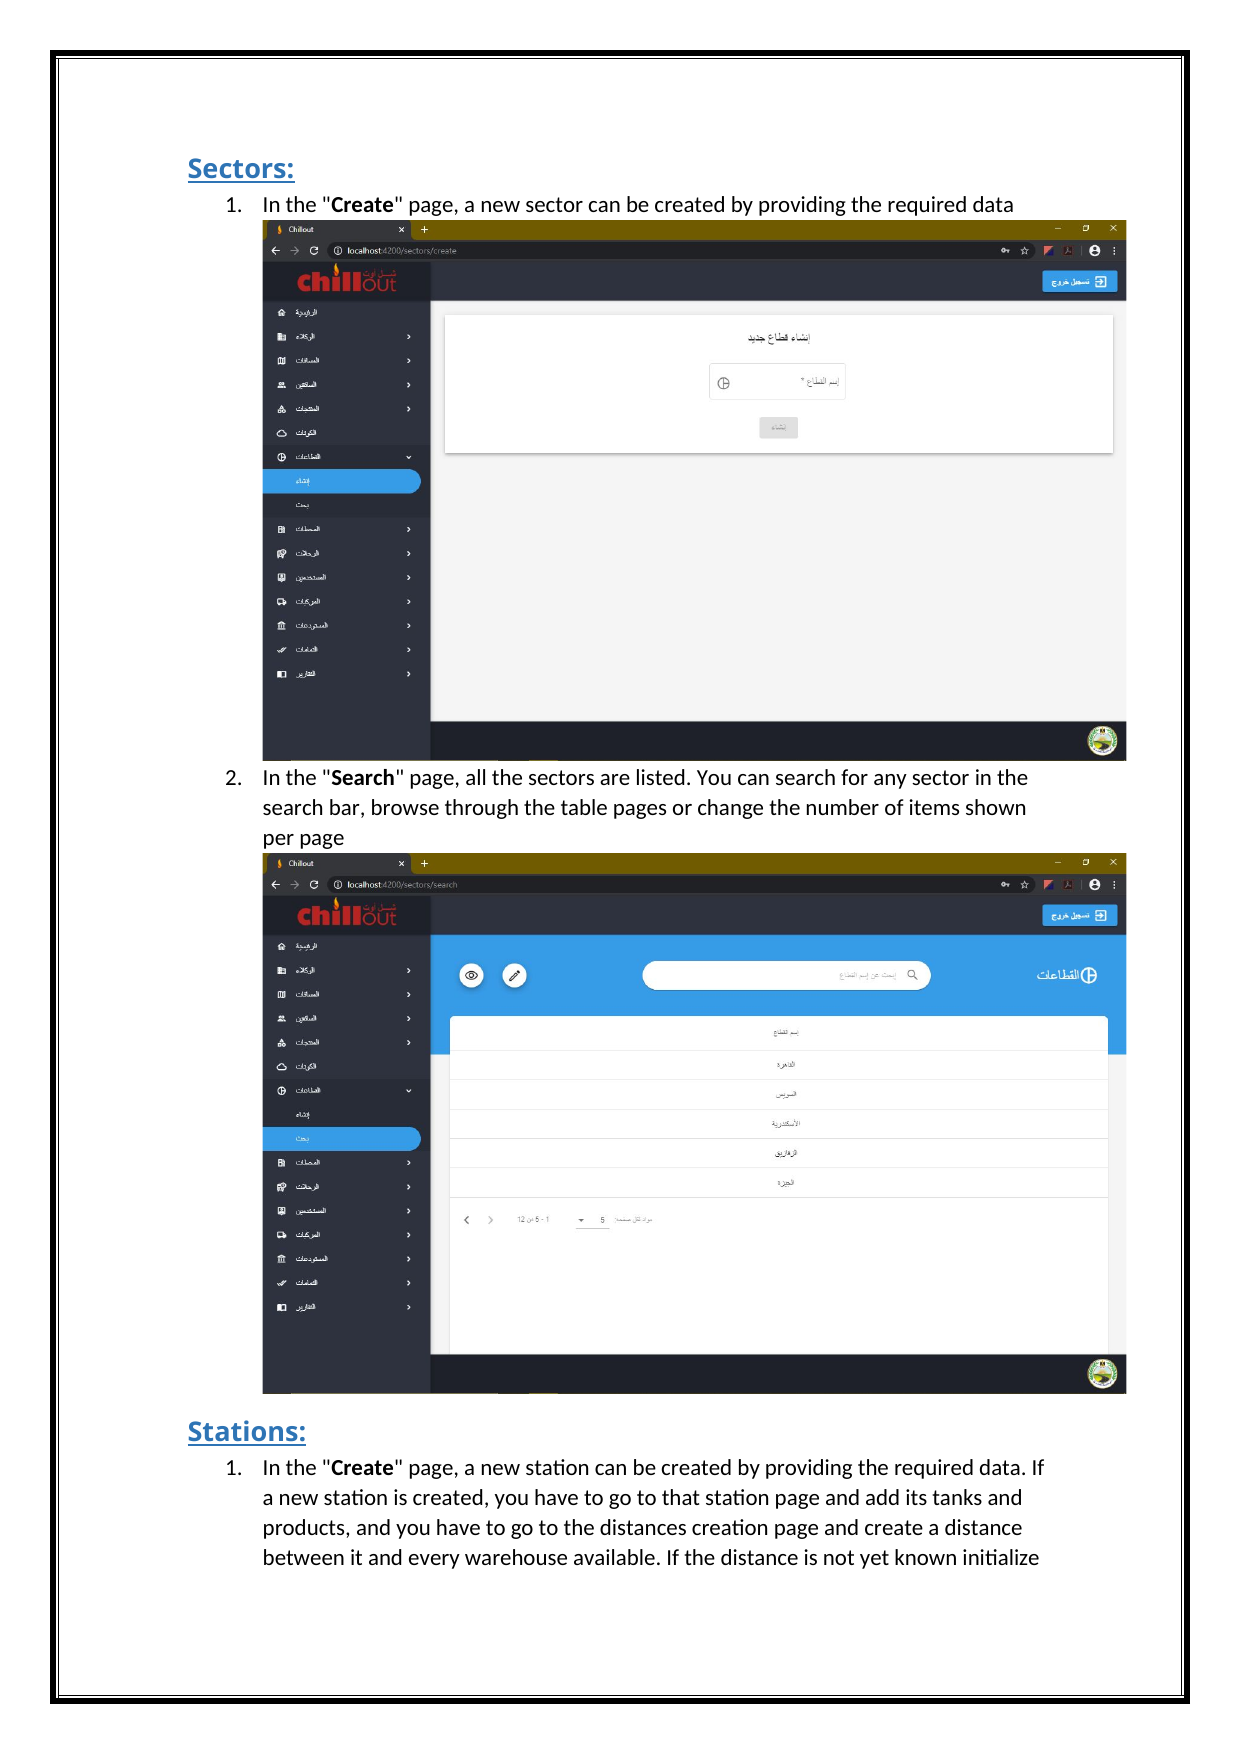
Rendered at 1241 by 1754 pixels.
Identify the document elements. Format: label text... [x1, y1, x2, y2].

subtitle Sectors: [187, 150, 1053, 187]
picture [262, 853, 1127, 1394]
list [225, 1453, 1053, 1571]
picture [262, 220, 1127, 761]
subtitle Stations: [187, 1413, 1053, 1450]
